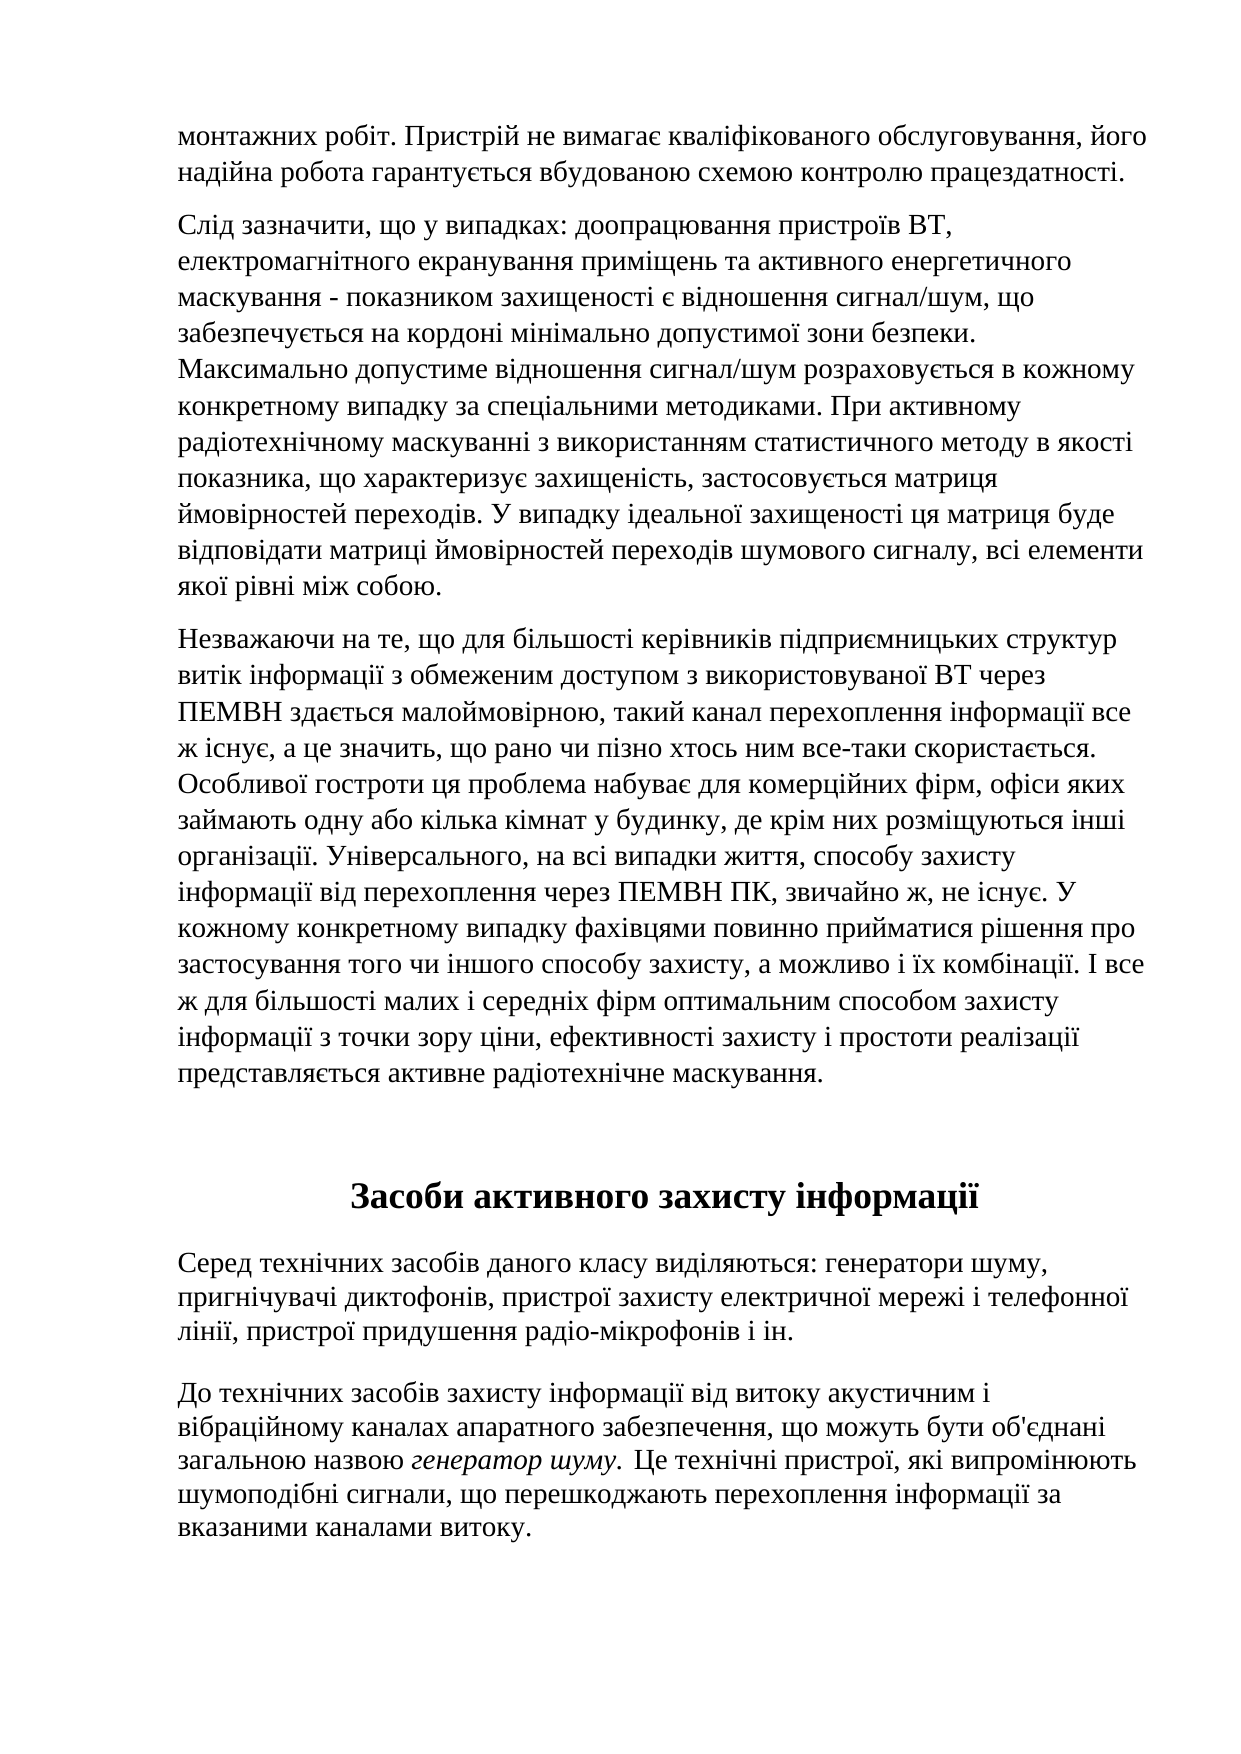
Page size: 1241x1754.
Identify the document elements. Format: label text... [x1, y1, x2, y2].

text Незважаючи на те, що для більшості керівників підприємницьких структур витік інформації з обмеженим доступом з використовуваної ВТ через ПЕМВН здається малоймовірною, такий канал перехоплення інформації все ж існує, а це значить, що рано чи пізно хтось ним все-таки скористається. Особливої ​​гостроти ця проблема набуває для комерційних фірм, офіси яких займають одну або кілька кімнат у будинку, де крім них розміщуються інші організації. Універсального, на всі випадки життя, способу захисту інформації від перехоплення через ПЕМВН ПК, звичайно ж, не існує. У кожному конкретному випадку фахівцями повинно прийматися рішення про застосування того чи іншого способу захисту, а можливо і їх комбінації. І все ж для більшості малих і середніх фірм оптимальним способом захисту інформації з точки зору ціни, ефективності захисту і простоти реалізації представляється активне радіотехнічне маскування. [177, 621, 1152, 1089]
text Слід зазначити, що у випадках: доопрацювання пристроїв ВТ, електромагнітного екранування приміщень та активного енергетичного маскування - показником захищеності є відношення сигнал/шум, що забезпечується на кордоні мінімально допустимої зони безпеки. Максимально допустиме відношення сигнал/шум розраховується в кожному конкретному випадку за спеціальними методиками. При активному радіотехнічному маскуванні з використанням статистичного методу в якості показника, що характеризує захищеність, застосовується матриця ймовірностей переходів. У випадку ідеальної захищеності ця матриця буде відповідати матриці ймовірностей переходів шумового сигналу, всі елементи якої рівні між собою. [177, 207, 1152, 602]
text Серед технічних засобів даного класу виділяються: генератори шуму, пригнічувачі диктофонів, пристрої захисту електричної мережі і телефонної лінії, пристрої придушення радіо-мікрофонів і ін. [177, 1246, 1152, 1346]
text До технічних засобів захисту інформації від витоку акустичним і вібраційному каналах апаратного забезпечення, що можуть бути об'єднані загальною назвою генератор шуму. Це технічні пристрої, які випромінюють шумоподібні сигнали, що перешкоджають перехоплення інформації за вказаними каналами витоку. [177, 1375, 1152, 1543]
subtitle Засоби активного захисту інформації [177, 1173, 1152, 1216]
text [177, 118, 1152, 188]
